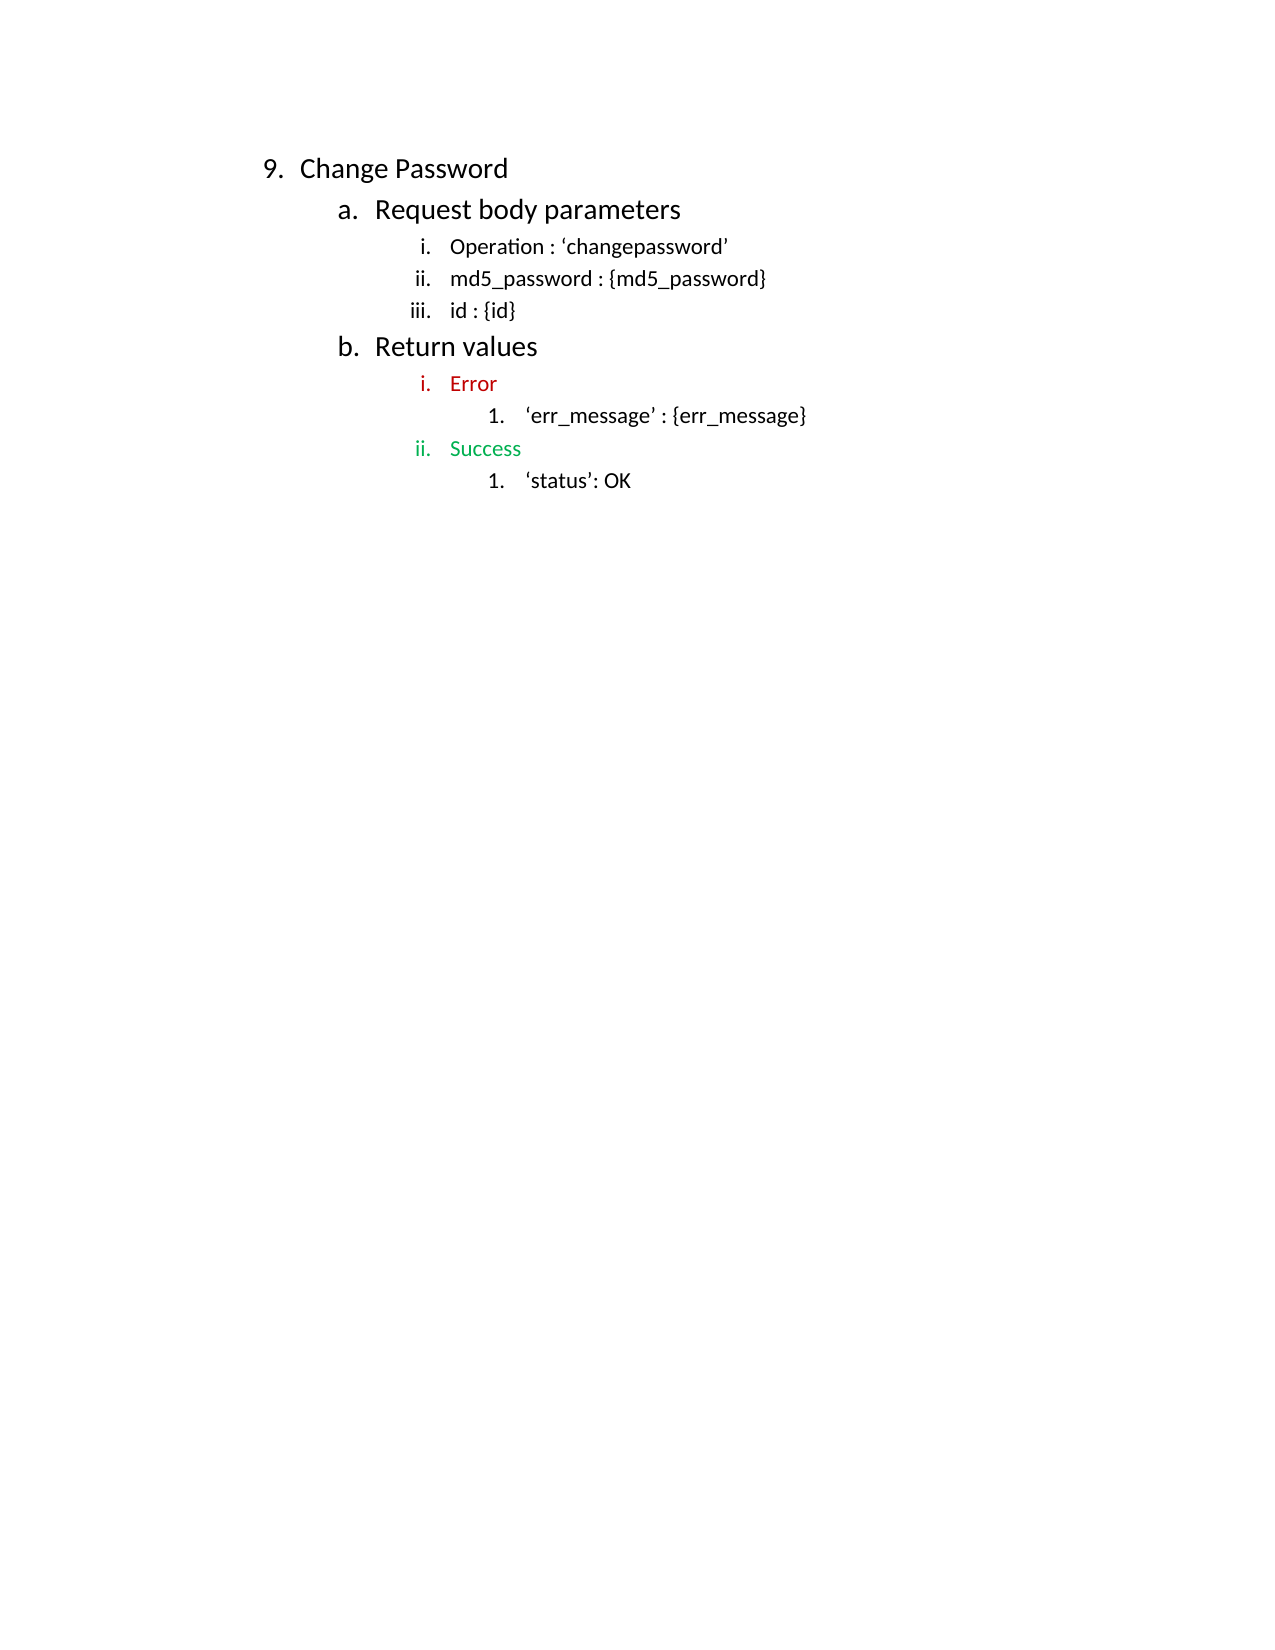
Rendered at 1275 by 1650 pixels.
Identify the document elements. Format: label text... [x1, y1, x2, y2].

list Success [431, 434, 1125, 462]
list md5_password : {md5_password} [431, 264, 1125, 292]
list id : {id} [431, 296, 1125, 324]
list Request body parameters [337, 191, 1125, 227]
list Error [431, 369, 1125, 397]
list Operation : ‘changepassword’ [431, 232, 1125, 260]
list ‘status’: OK [487, 466, 1125, 494]
list Return values [337, 328, 1125, 364]
list Change Password [262, 150, 1125, 186]
list ‘err_message’ : {err_message} [487, 402, 1125, 429]
